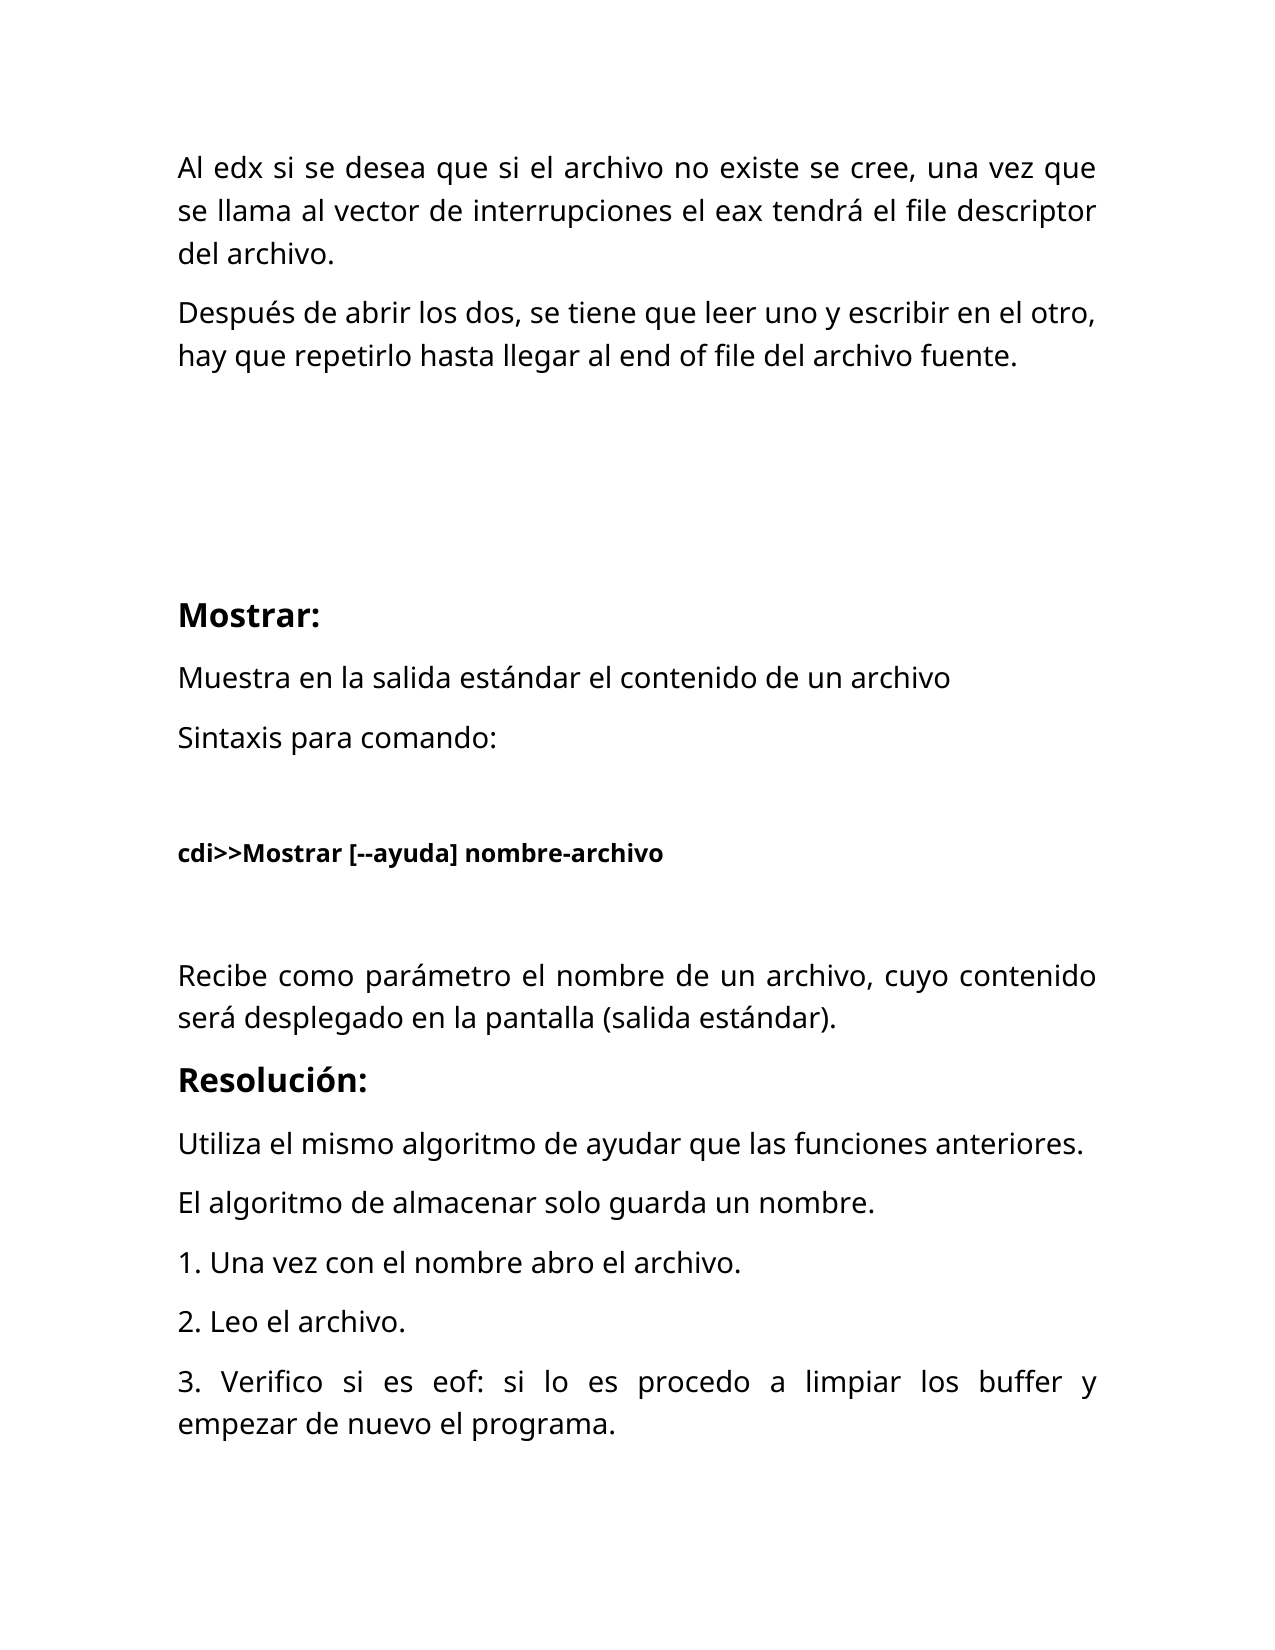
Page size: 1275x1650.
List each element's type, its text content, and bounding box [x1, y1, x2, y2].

text Resolución: [177, 1057, 1098, 1103]
text 2. Leo el archivo. [177, 1301, 1098, 1341]
text Al edx si se desea que si el archivo no existe se cree, una vez que se llama al vector de interrupciones el eax tendrá el file descriptor del archivo. [177, 148, 1098, 273]
text Después de abrir los dos, se tiene que leer uno y escribir en el otro, hay que repetirlo hasta llegar al end of file del archivo fuente. [177, 293, 1098, 375]
text Recibe como parámetro el nombre de un archivo, cuyo contenido será desplegado en la pantalla (salida estándar). [177, 955, 1098, 1037]
text cdi>>Mostrar [--ayuda] nombre-archivo [177, 836, 1098, 870]
text 3. Verifico si es eof: si lo es procedo a limpiar los buffer y empezar de nuevo el programa. [177, 1361, 1098, 1443]
text Mostrar: [177, 592, 1098, 637]
text El algoritmo de almacenar solo guarda un nombre. [177, 1182, 1098, 1222]
text Utiliza el mismo algoritmo de ayudar que las funciones anteriores. [177, 1123, 1098, 1163]
text Sintaxis para comando: [177, 717, 1098, 757]
text 1. Una vez con el nombre abro el archivo. [177, 1242, 1098, 1282]
text Muestra en la salida estándar el contenido de un archivo [177, 657, 1098, 697]
